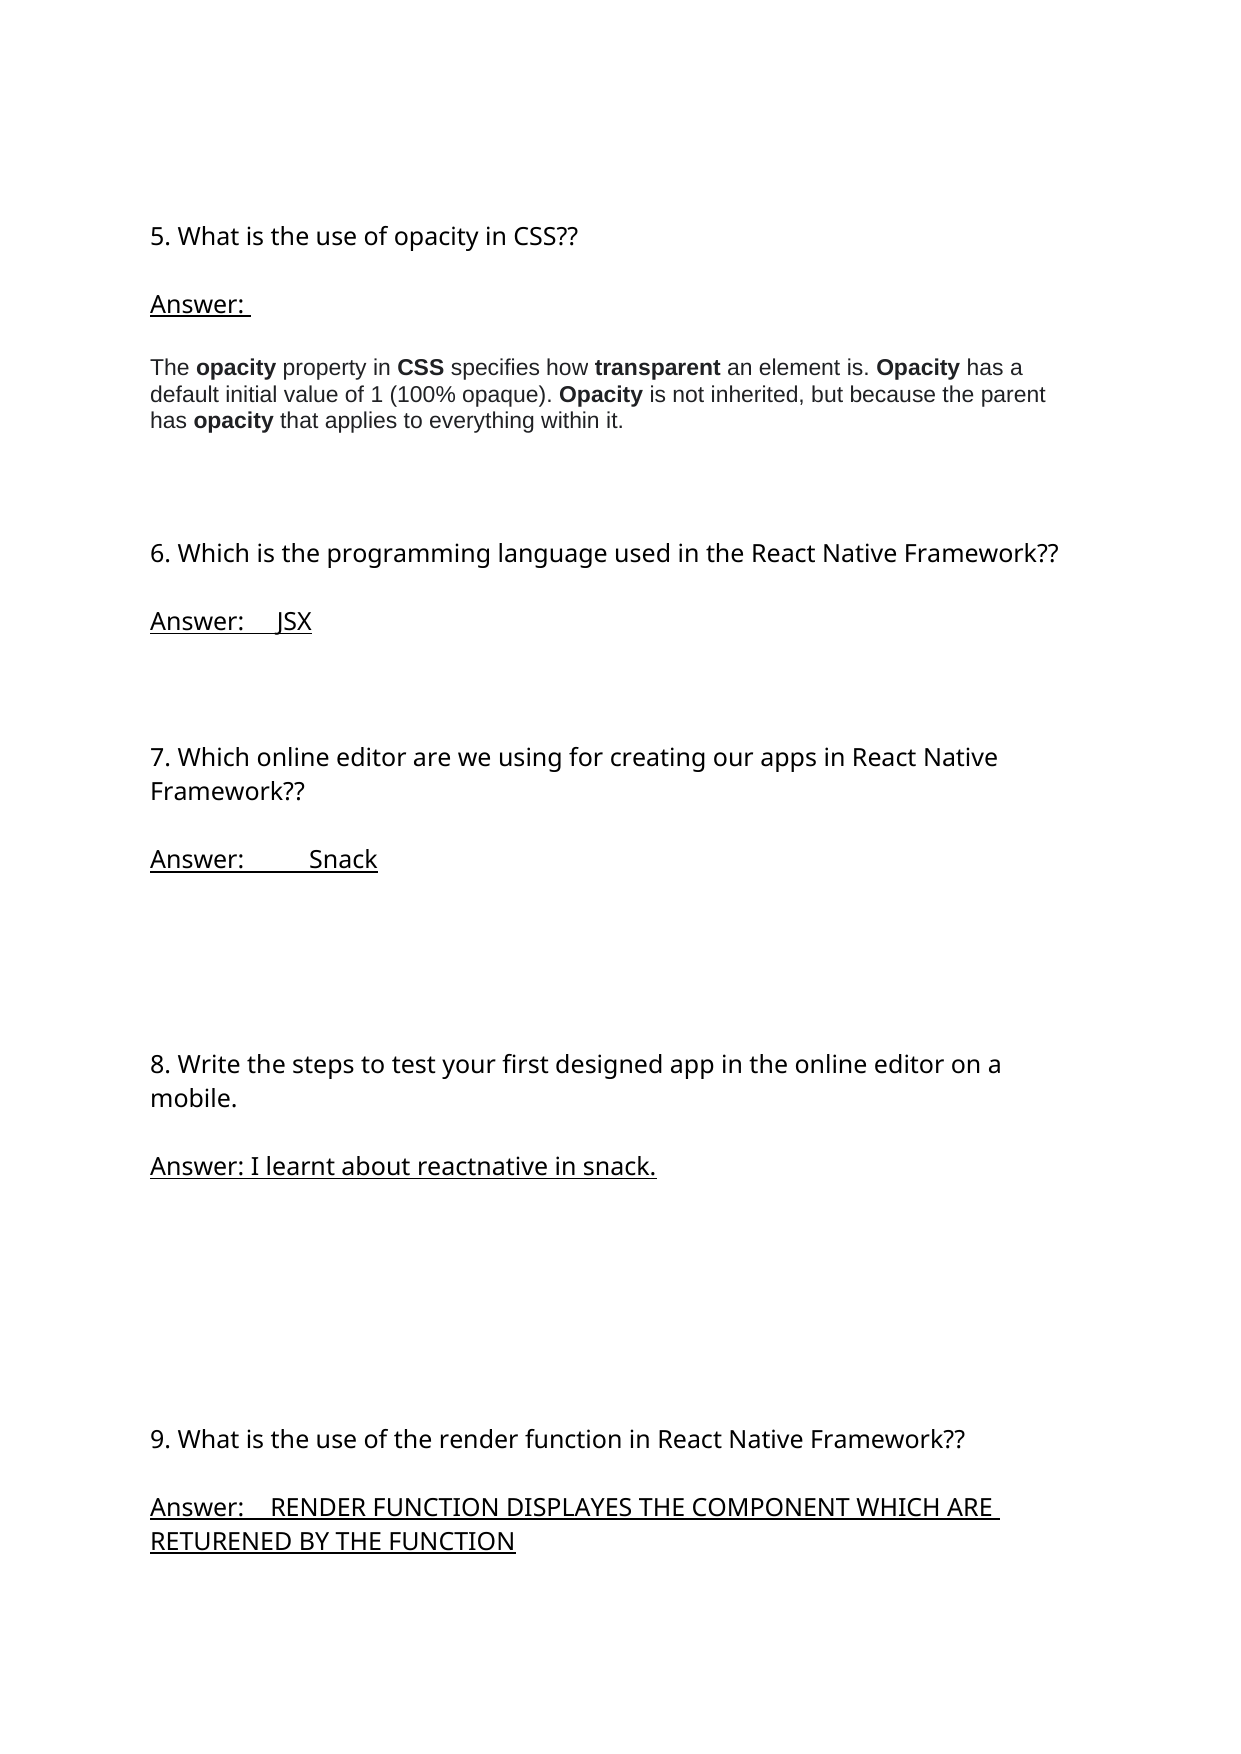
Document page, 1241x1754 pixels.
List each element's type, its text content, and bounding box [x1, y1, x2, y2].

text 7. Which online editor are we using for creating our apps in React Native Framework?? [150, 740, 1090, 808]
text The opacity property in CSS specifies how transparent an element is. Opacity has a default initial value of 1 (100% opaque). Opacity is not inherited, but because the parent has opacity that applies to everything within it. [624, 354, 1090, 433]
text 5. What is the use of opacity in CSS?? [150, 218, 1090, 252]
text Answer: [150, 286, 1090, 320]
text 8. Write the steps to test your first designed app in the online editor on a mobile. [150, 1047, 1090, 1115]
text Answer: RENDER FUNCTION DISPLAYES THE COMPONENT WHICH ARE RETURENED BY THE FUNCTION [150, 1489, 1090, 1557]
text 9. What is the use of the render function in React Native Framework?? [150, 1421, 1090, 1455]
text Answer: I learnt about reactnative in snack. [150, 1149, 1090, 1183]
text Answer: Snack [150, 842, 1090, 876]
text Answer: JSX [150, 604, 1090, 638]
text 6. Which is the programming language used in the React Native Framework?? [150, 536, 1090, 570]
